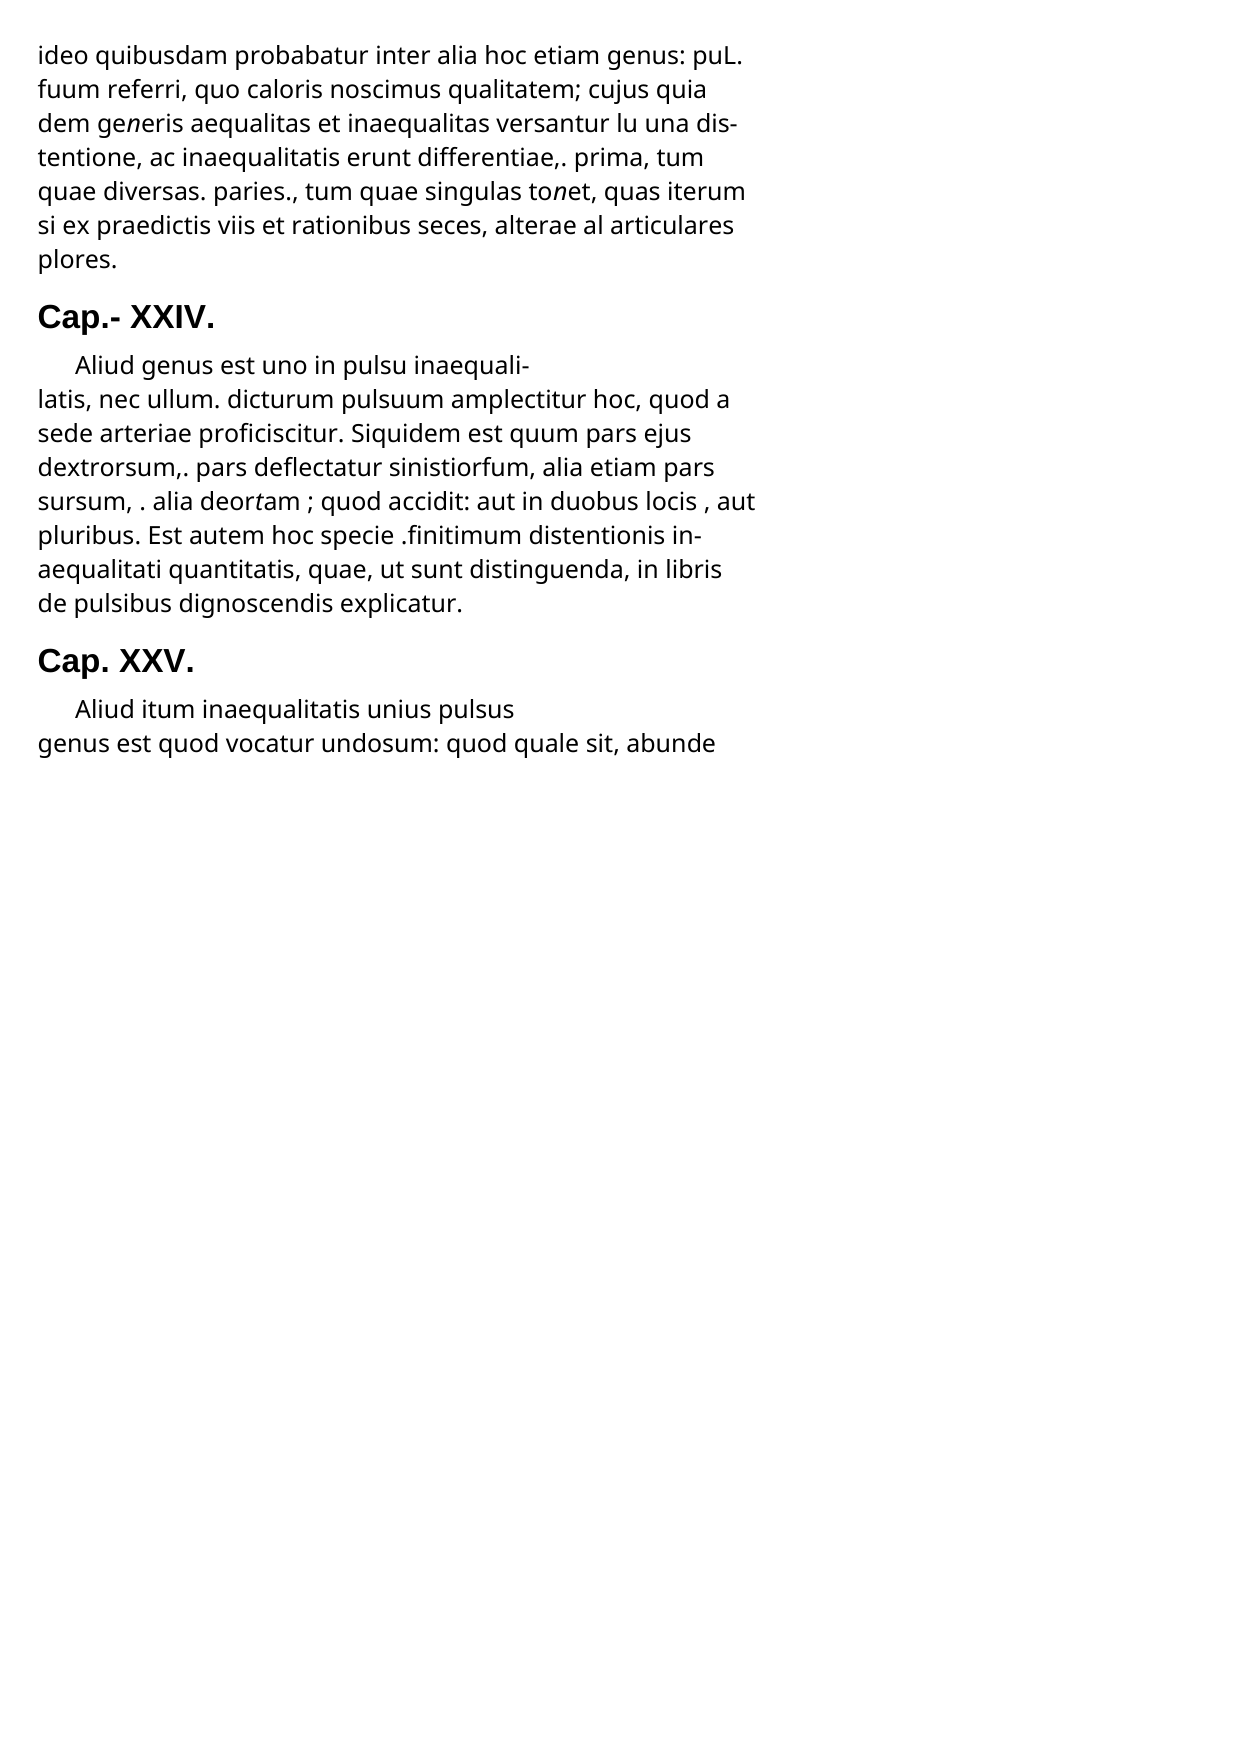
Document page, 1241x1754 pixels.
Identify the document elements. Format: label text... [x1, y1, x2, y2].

subtitle Cap.- XXIV. [37, 297, 1203, 335]
subtitle Cap. XXV. [37, 641, 1203, 679]
text Aliud genus est uno in pulsu inaequali- latis, nec ullum. dicturum pulsuum amplectitur hoc, quod a sede arteriae proficiscitur. Siquidem est quum pars ejus dextrorsum,. pars deflectatur sinistiorfum, alia etiam pars sursum, . alia deortam ; quod accidit: aut in duobus locis , aut pluribus. Est autem hoc specie .finitimum distentionis in- aequalitati quantitatis, quae, ut sunt distinguenda, in libris de pulsibus dignoscendis explicatur. [37, 348, 1203, 620]
text Aliud itum inaequalitatis unius pulsus genus est quod vocatur undosum: quod quale sit, abunde [37, 692, 1203, 760]
text ideo quibusdam probabatur inter alia hoc etiam genus: puL. fuum referri, quo caloris noscimus qualitatem; cujus quia dem generis aequalitas et inaequalitas versantur lu una dis- tentione, ac inaequalitatis erunt differentiae,. prima, tum quae diversas. paries., tum quae singulas tonet, quas iterum si ex praedictis viis et rationibus seces, alterae al articulares plores. [37, 37, 1203, 276]
